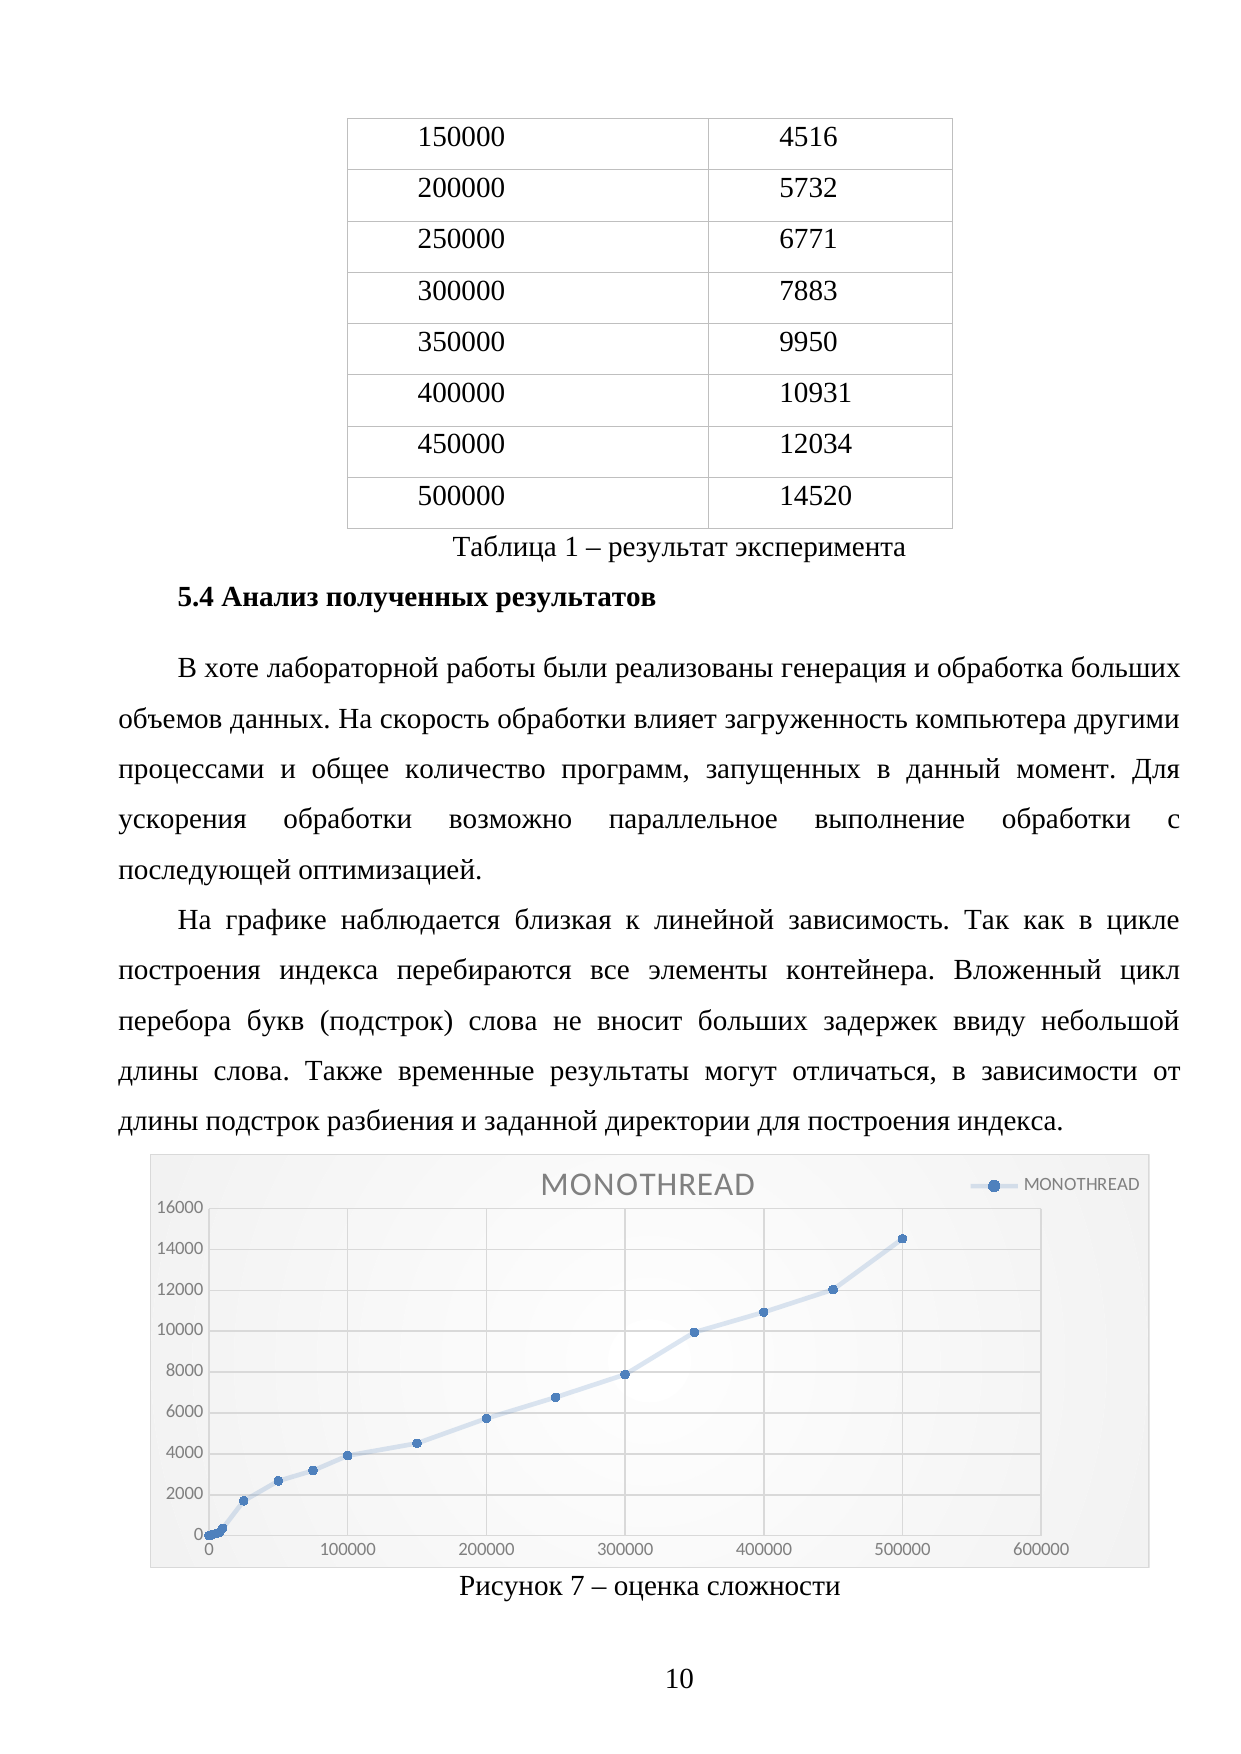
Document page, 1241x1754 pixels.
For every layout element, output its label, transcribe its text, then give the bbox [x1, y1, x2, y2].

table_cell 350000 [348, 324, 708, 374]
subtitle Анализ полученных результатов [118, 579, 1181, 613]
table_cell 12034 [709, 427, 952, 477]
table_cell 9950 [709, 324, 952, 374]
table_cell 5732 [709, 170, 952, 221]
table_cell 500000 [348, 478, 708, 528]
text Рисунок 7 – оценка сложности [118, 1568, 1181, 1602]
text В хоте лабораторной работы были реализованы генерация и обработка больших объемов данных. На скорость обработки влияет загруженность компьютера другими процессами и общее количество программ, запущенных в данный момент. Для ускорения обработки возможно параллельное выполнение обработки с последующей оптимизацией. [118, 651, 1181, 885]
text На графике наблюдается близкая к линейной зависимость. Так как в цикле построения индекса перебираются все элементы контейнера. Вложенный цикл перебора букв (подстрок) слова не вносит больших задержек ввиду небольшой длины слова. Также временные результаты могут отличаться, в зависимости от длины подстрок разбиения и заданной директории для построения индекса. [118, 902, 1181, 1137]
table_cell 200000 [348, 170, 708, 221]
table_cell 14520 [709, 478, 952, 528]
table_cell 10931 [709, 375, 952, 426]
table_cell 7883 [709, 273, 952, 323]
table_cell 450000 [348, 427, 708, 477]
table_cell 4516 [709, 119, 952, 169]
table_cell 300000 [348, 273, 708, 323]
text Таблица 1 – результат эксперимента [118, 529, 1181, 563]
table_cell 400000 [348, 375, 708, 426]
table_cell 250000 [348, 222, 708, 272]
table_cell 150000 [348, 119, 708, 169]
table_cell 6771 [709, 222, 952, 272]
